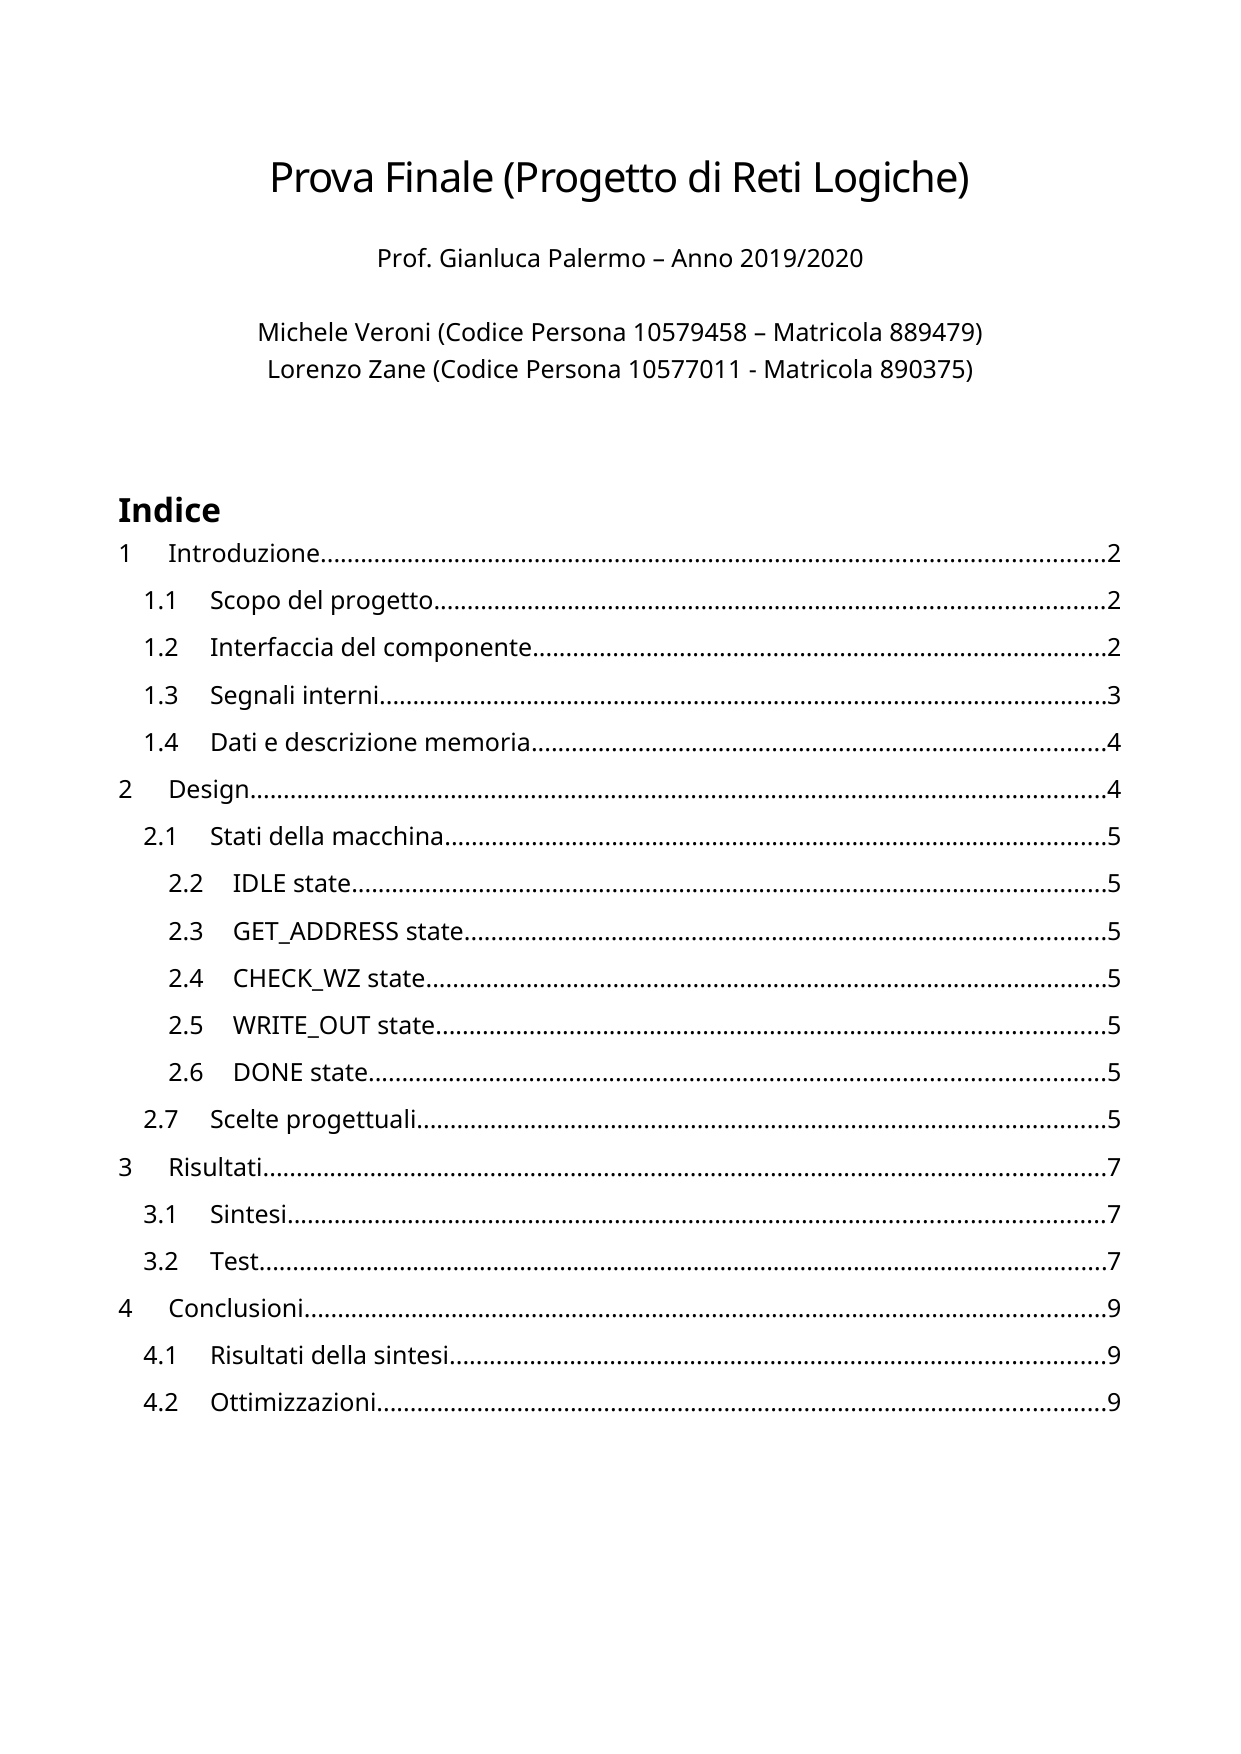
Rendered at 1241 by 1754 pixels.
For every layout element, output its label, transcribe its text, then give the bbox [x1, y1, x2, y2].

subtitle Prof. Gianluca Palermo – Anno 2019/2020 [118, 241, 1122, 275]
subtitle Michele Veroni (Codice Persona 10579458 – Matricola 889479) [118, 315, 1122, 349]
subtitle Lorenzo Zane (Codice Persona 10577011 - Matricola 890375) [118, 351, 1122, 386]
title Prova Finale (Progetto di Reti Logiche) [118, 148, 1122, 204]
